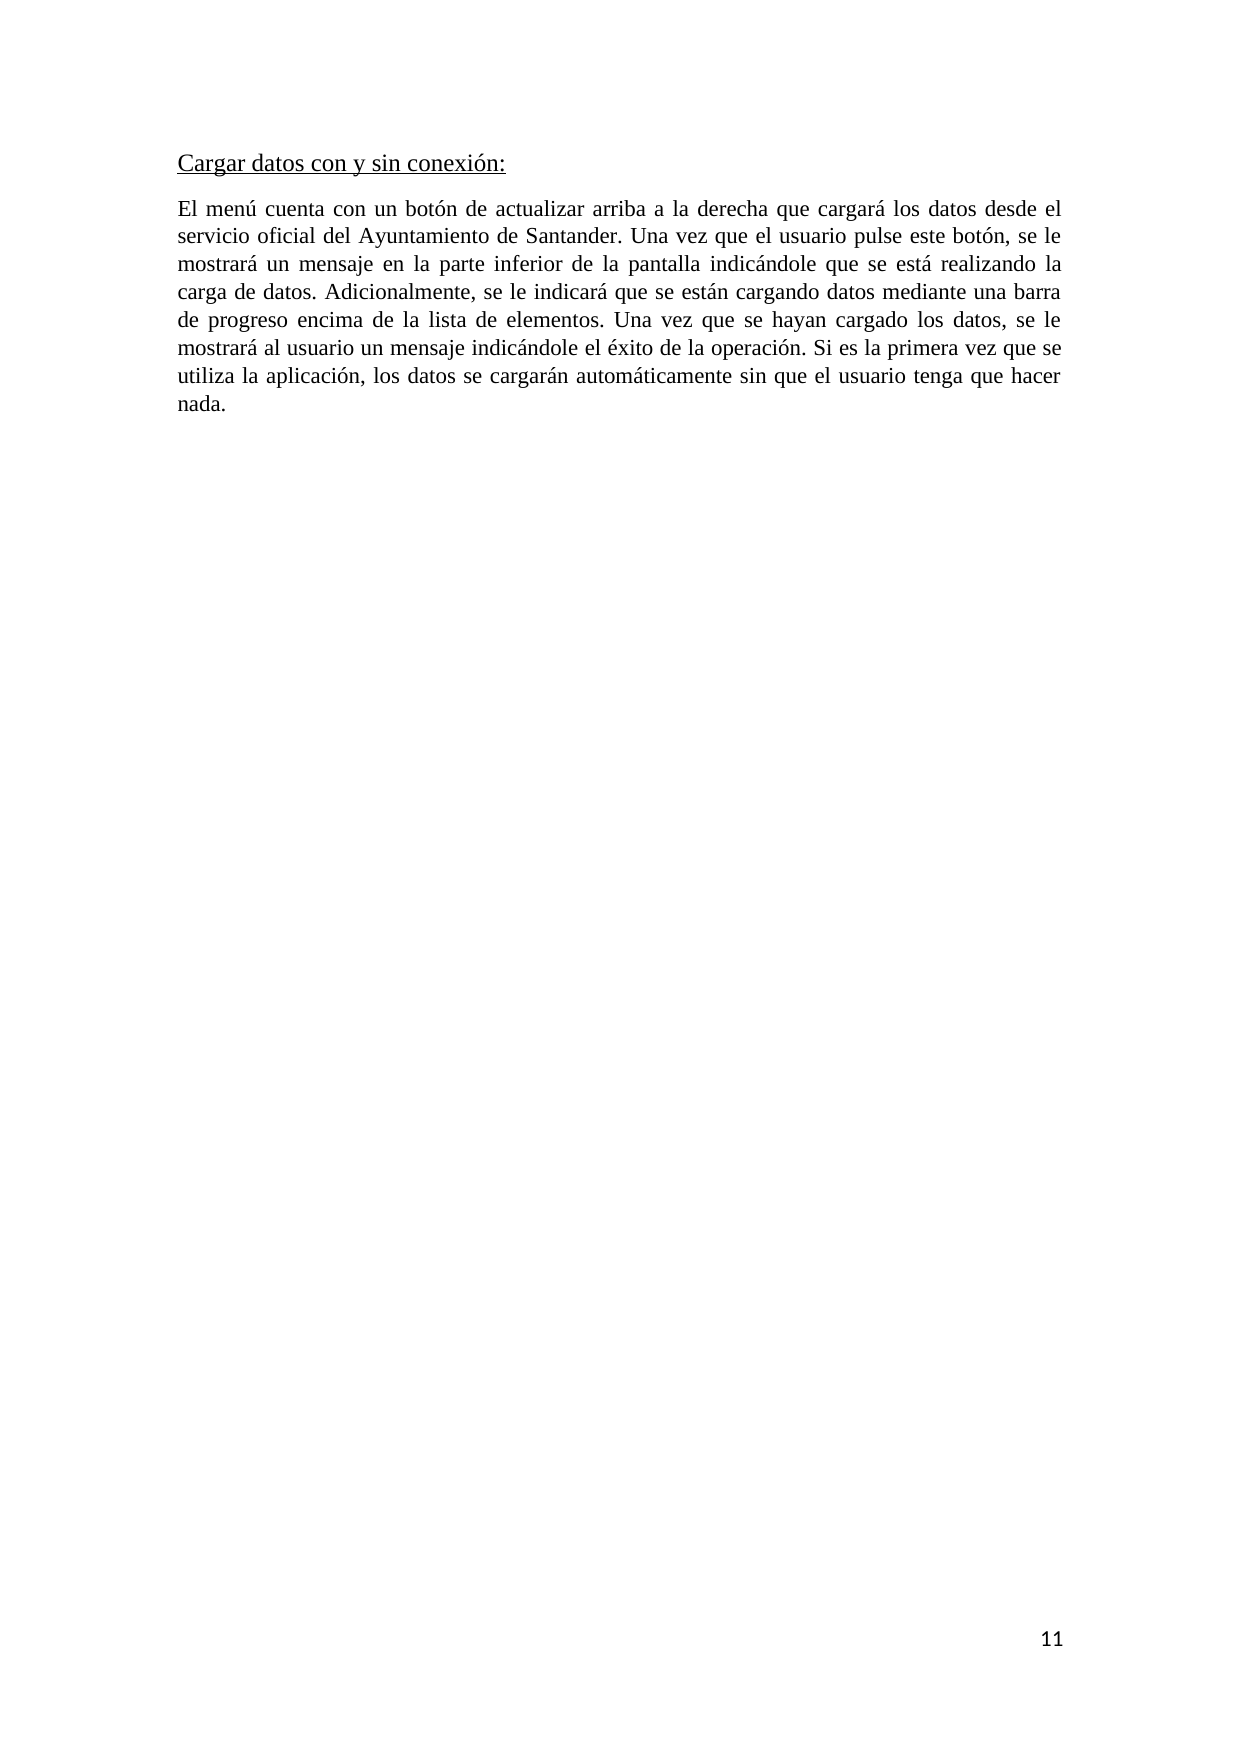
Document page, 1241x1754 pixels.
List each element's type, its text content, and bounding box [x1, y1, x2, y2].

text Cargar datos con y sin conexión: [177, 148, 1063, 176]
text El menú cuenta con un botón de actualizar arriba a la derecha que cargará los datos desde el servicio oficial del Ayuntamiento de Santander. Una vez que el usuario pulse este botón, se le mostrará un mensaje en la parte inferior de la pantalla indicándole que se está realizando la carga de datos. Adicionalmente, se le indicará que se están cargando datos mediante una barra de progreso encima de la lista de elementos. Una vez que se hayan cargado los datos, se le mostrará al usuario un mensaje indicándole el éxito de la operación. Si es la primera vez que se utiliza la aplicación, los datos se cargarán automáticamente sin que el usuario tenga que hacer nada. [177, 195, 1063, 416]
